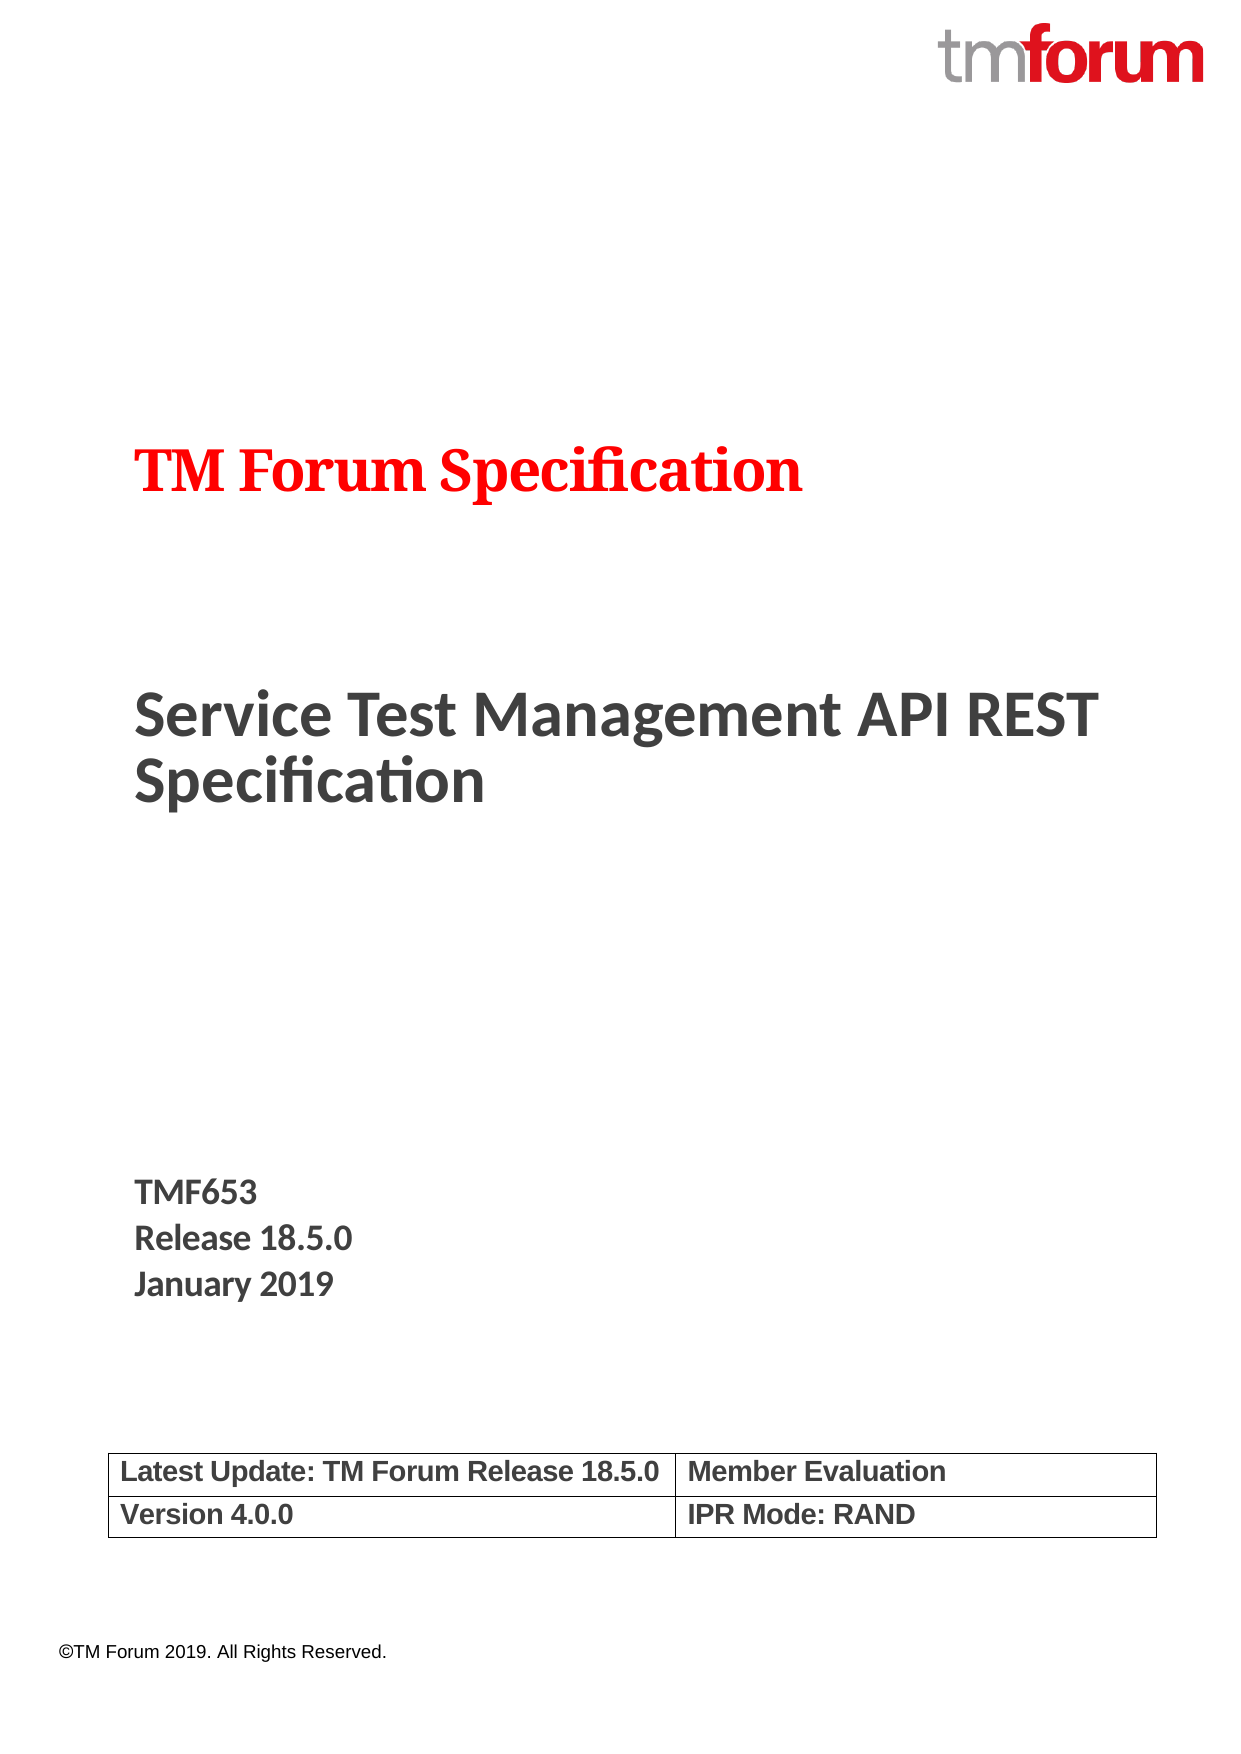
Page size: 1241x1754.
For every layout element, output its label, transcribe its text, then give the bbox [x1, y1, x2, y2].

text Service Test Management API REST Specification [134, 683, 1137, 816]
table_header Latest Update: TM Forum Release 18.5.0 [109, 1454, 675, 1496]
text TMF653 [134, 1168, 1137, 1214]
table_cell IPR Mode: RAND [676, 1497, 1156, 1537]
text January 2019 [134, 1260, 1137, 1306]
table_header Member Evaluation [676, 1454, 1156, 1496]
text TM Forum Specification [134, 429, 1067, 508]
text Release 18.5.0 [134, 1214, 1137, 1260]
picture [937, 23, 1204, 83]
table_cell Version 4.0.0 [109, 1497, 675, 1537]
